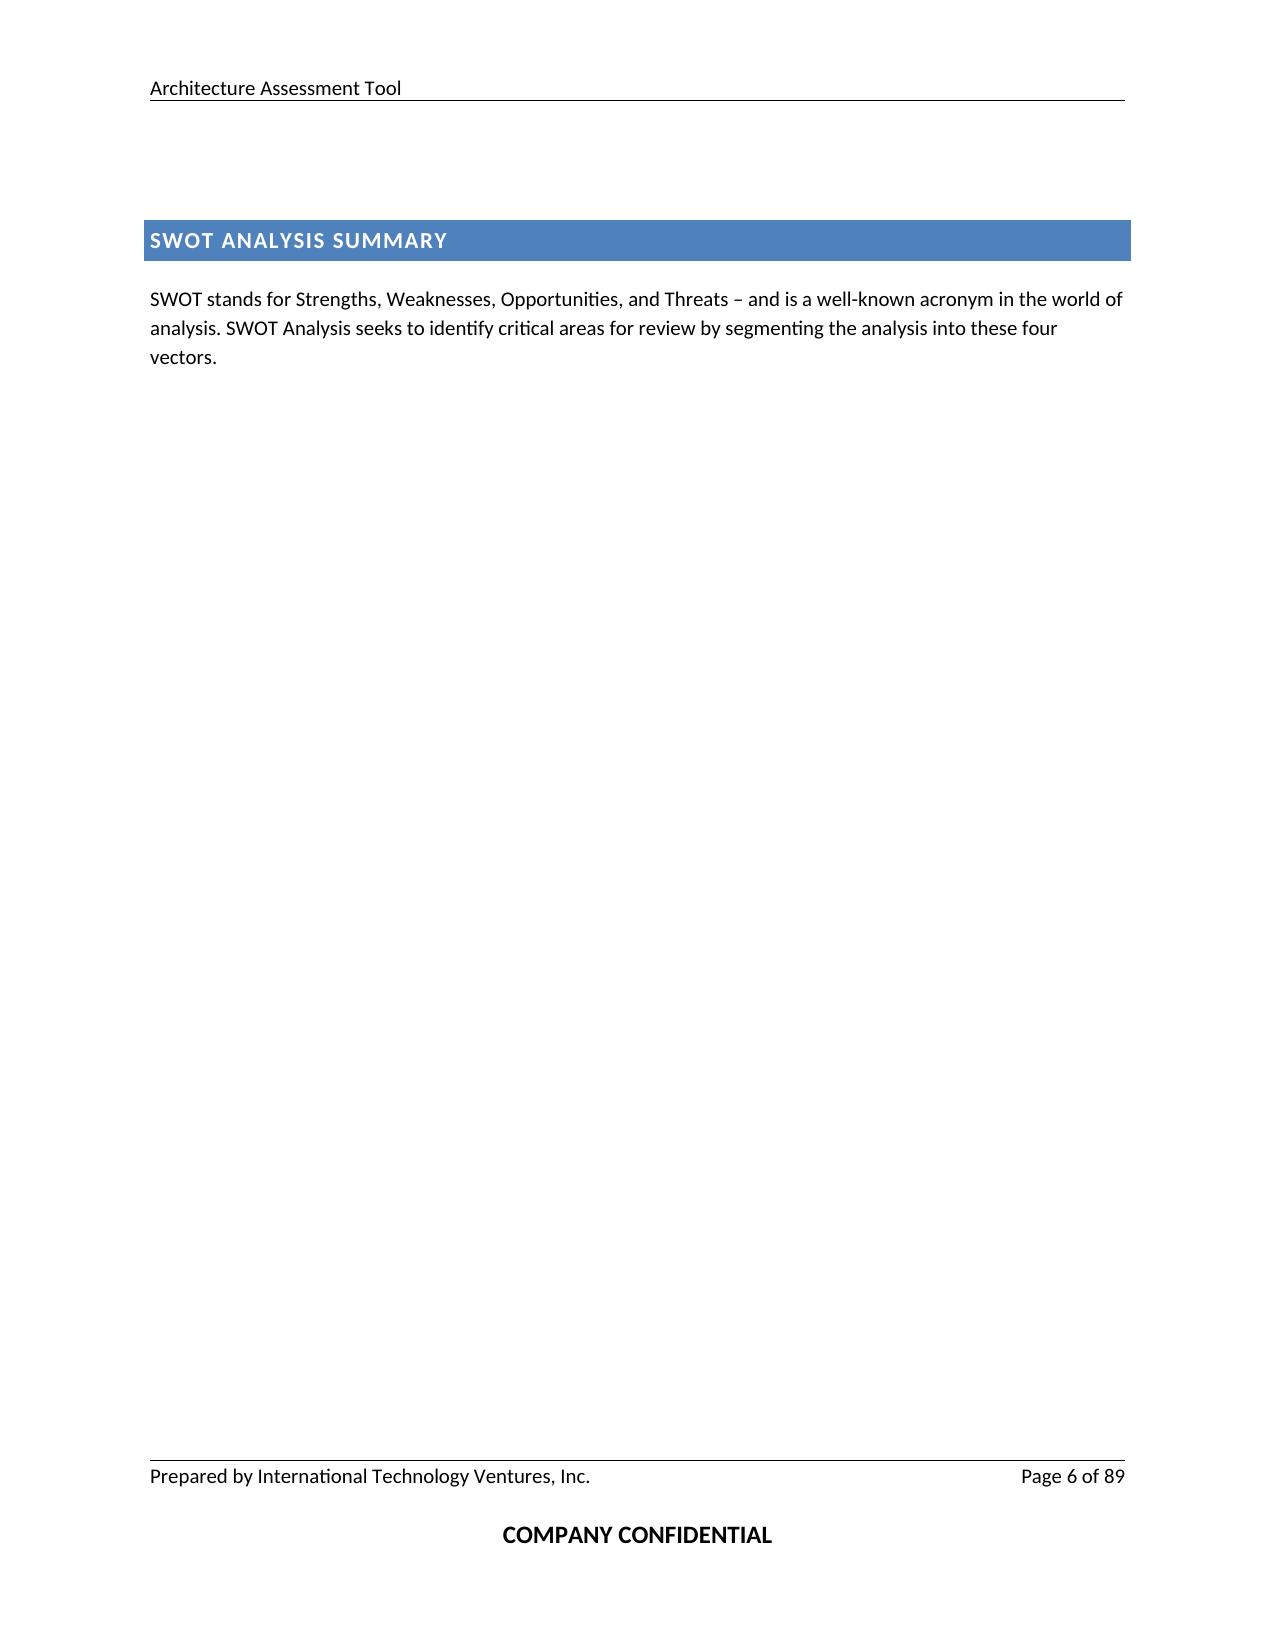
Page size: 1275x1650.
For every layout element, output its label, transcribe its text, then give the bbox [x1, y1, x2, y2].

text SWOT stands for Strengths, Weaknesses, Opportunities, and Threats – and is a well-known acronym in the world of analysis. SWOT Analysis seeks to identify critical areas for review by segmenting the analysis into these four vectors. [150, 286, 1125, 370]
subtitle SWOT Analysis Summary [150, 227, 1125, 255]
